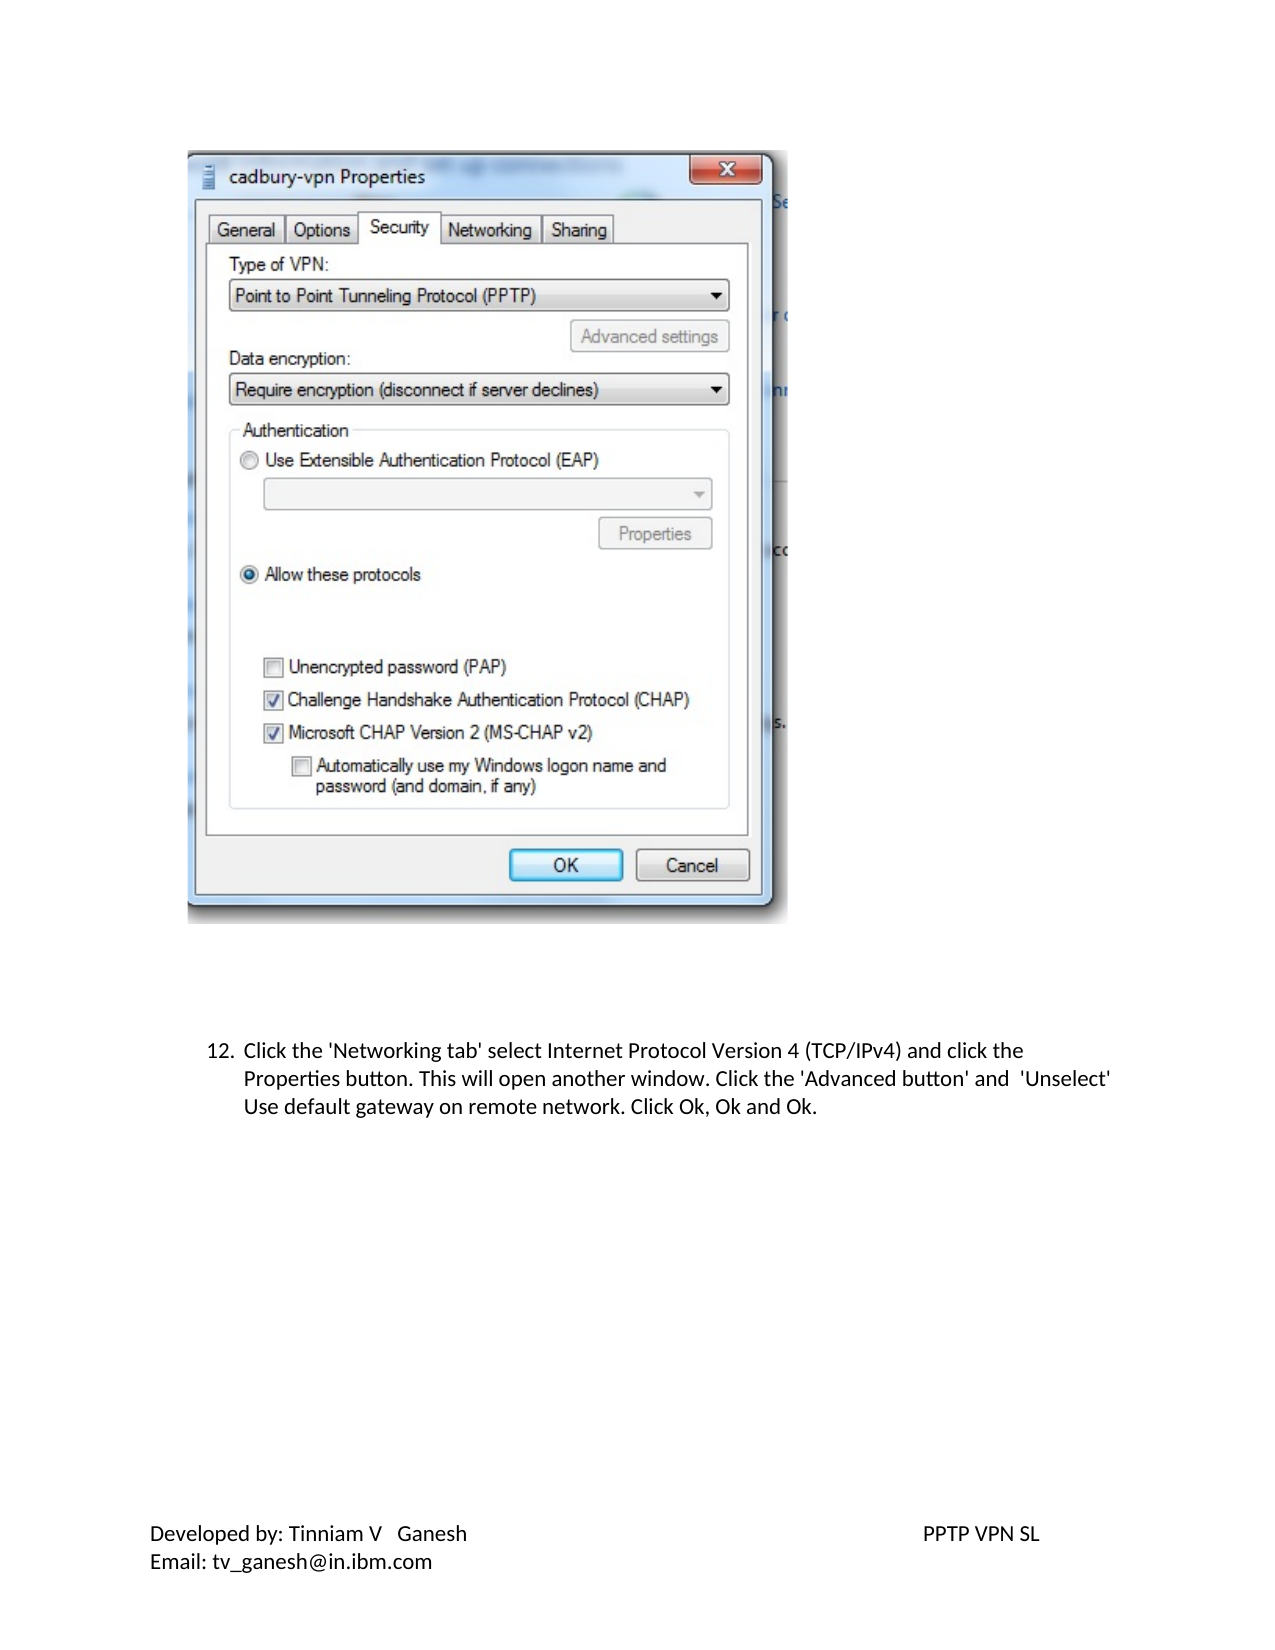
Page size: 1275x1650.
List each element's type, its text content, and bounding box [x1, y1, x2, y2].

picture [187, 150, 788, 924]
list Click the 'Networking tab' select Internet Protocol Version 4 (TCP/IPv4) and click the Properties button. This will open another window. Click the 'Advanced button' and 'Unselect' Use default gateway on remote network. Click Ok, Ok and Ok. [206, 1036, 1125, 1120]
